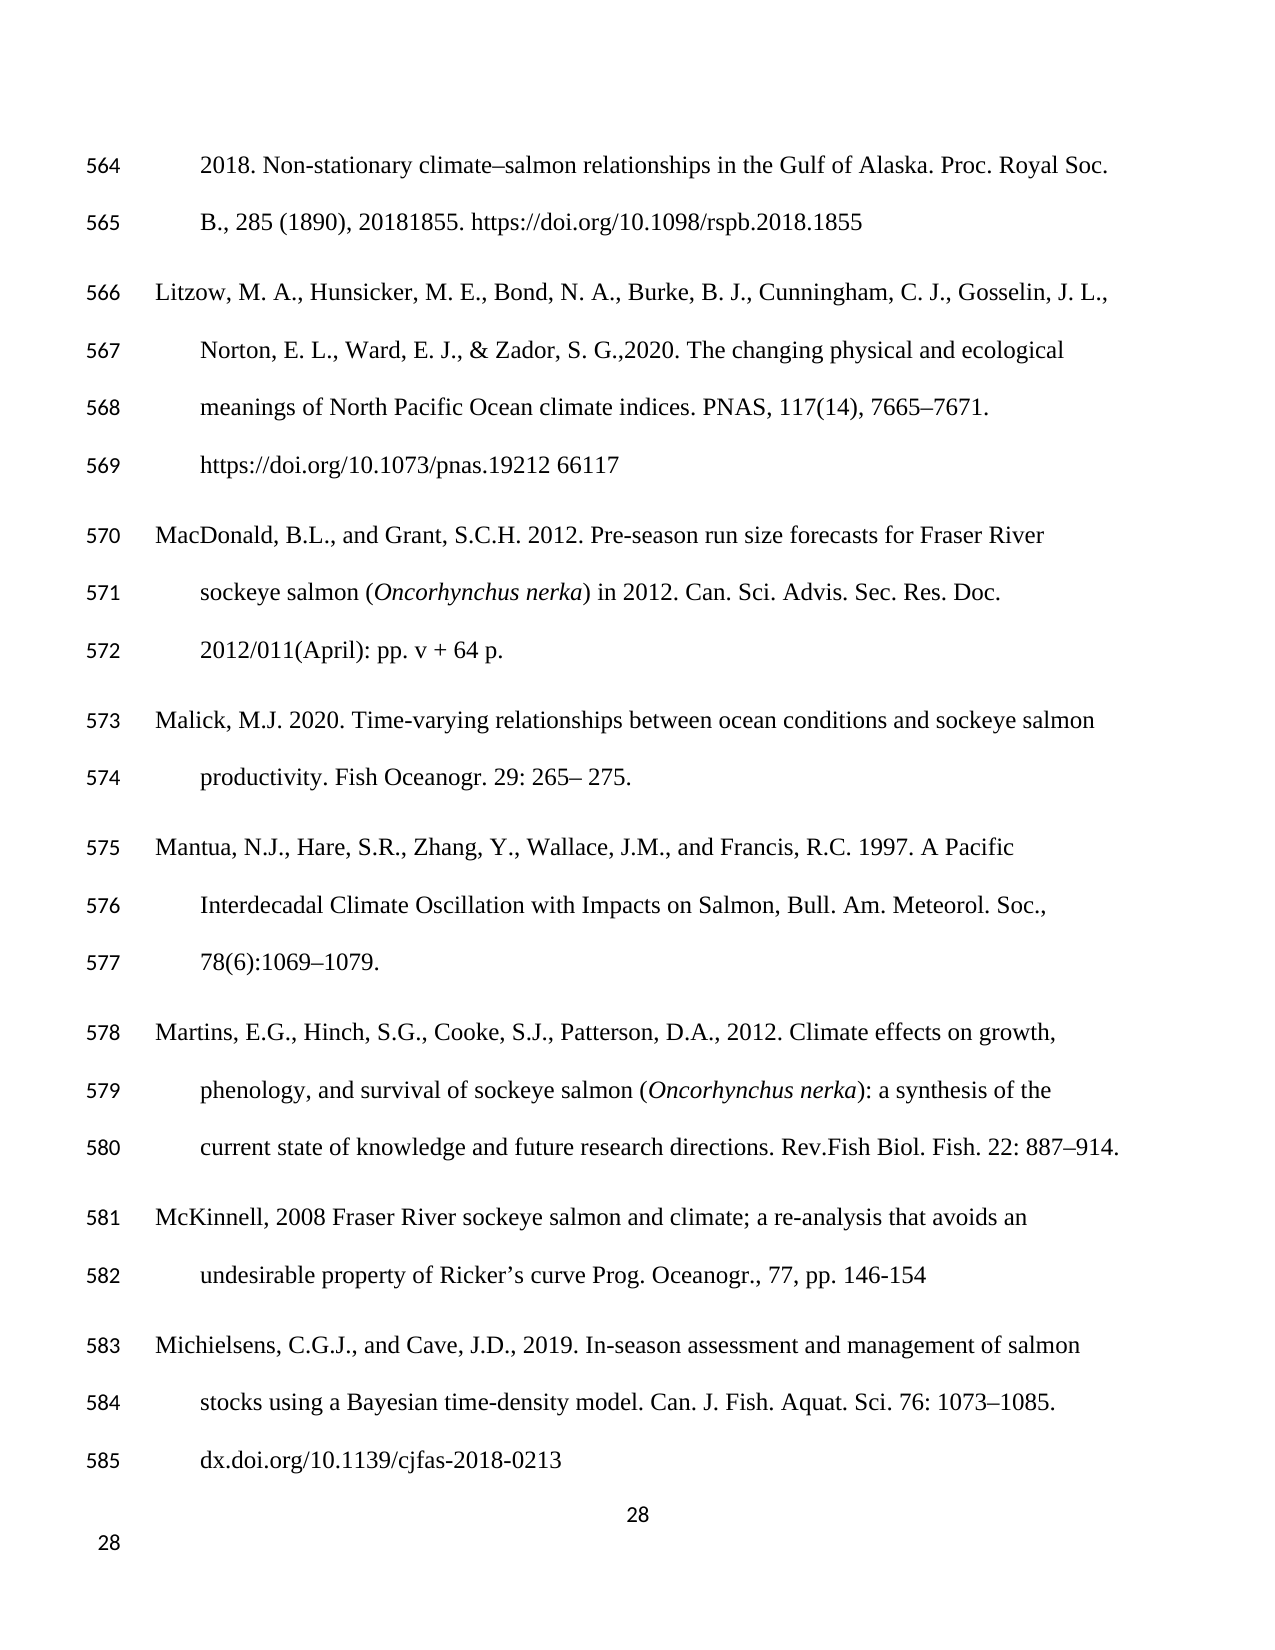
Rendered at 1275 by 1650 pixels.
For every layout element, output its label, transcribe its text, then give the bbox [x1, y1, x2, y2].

text McKinnell, 2008 Fraser River sockeye salmon and climate; a re-analysis that avoids an undesirable property of Ricker’s curve Prog. Oceanogr., 77, pp. 146-154 [155, 1202, 1125, 1289]
text Malick, M.J. 2020. Time-varying relationships between ocean conditions and sockeye salmon productivity. Fish Oceanogr. 29: 265– 275. [155, 705, 1125, 791]
text Litzow, M. A., Hunsicker, M. E., Bond, N. A., Burke, B. J., Cunningham, C. J., Gosselin, J. L., Norton, E. L., Ward, E. J., & Zador, S. G.,2020. The changing physical and ecological meanings of North Pacific Ocean climate indices. PNAS, 117(14), 7665–7671. https://doi.org/10.1073/pnas.19212 66117 [155, 277, 1125, 479]
text Martins, E.G., Hinch, S.G., Cooke, S.J., Patterson, D.A., 2012. Climate effects on growth, phenology, and survival of sockeye salmon (Oncorhynchus nerka): a synthesis of the current state of knowledge and future research directions. Rev.Fish Biol. Fish. 22: 887–914. [155, 1017, 1125, 1161]
text Michielsens, C.G.J., and Cave, J.D., 2019. In-season assessment and management of salmon stocks using a Bayesian time-density model. Can. J. Fish. Aquat. Sci. 76: 1073–1085. dx.doi.org/10.1139/cjfas-2018-0213 [155, 1330, 1125, 1474]
text MacDonald, B.L., and Grant, S.C.H. 2012. Pre-season run size forecasts for Fraser River sockeye salmon (Oncorhynchus nerka) in 2012. Can. Sci. Advis. Sec. Res. Doc. 2012/011(April): pp. v + 64 p. [155, 520, 1125, 664]
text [155, 150, 1125, 236]
text Mantua, N.J., Hare, S.R., Zhang, Y., Wallace, J.M., and Francis, R.C. 1997. A Pacific Interdecadal Climate Oscillation with Impacts on Salmon, Bull. Am. Meteorol. Soc., 78(6):1069–1079. [155, 832, 1125, 976]
